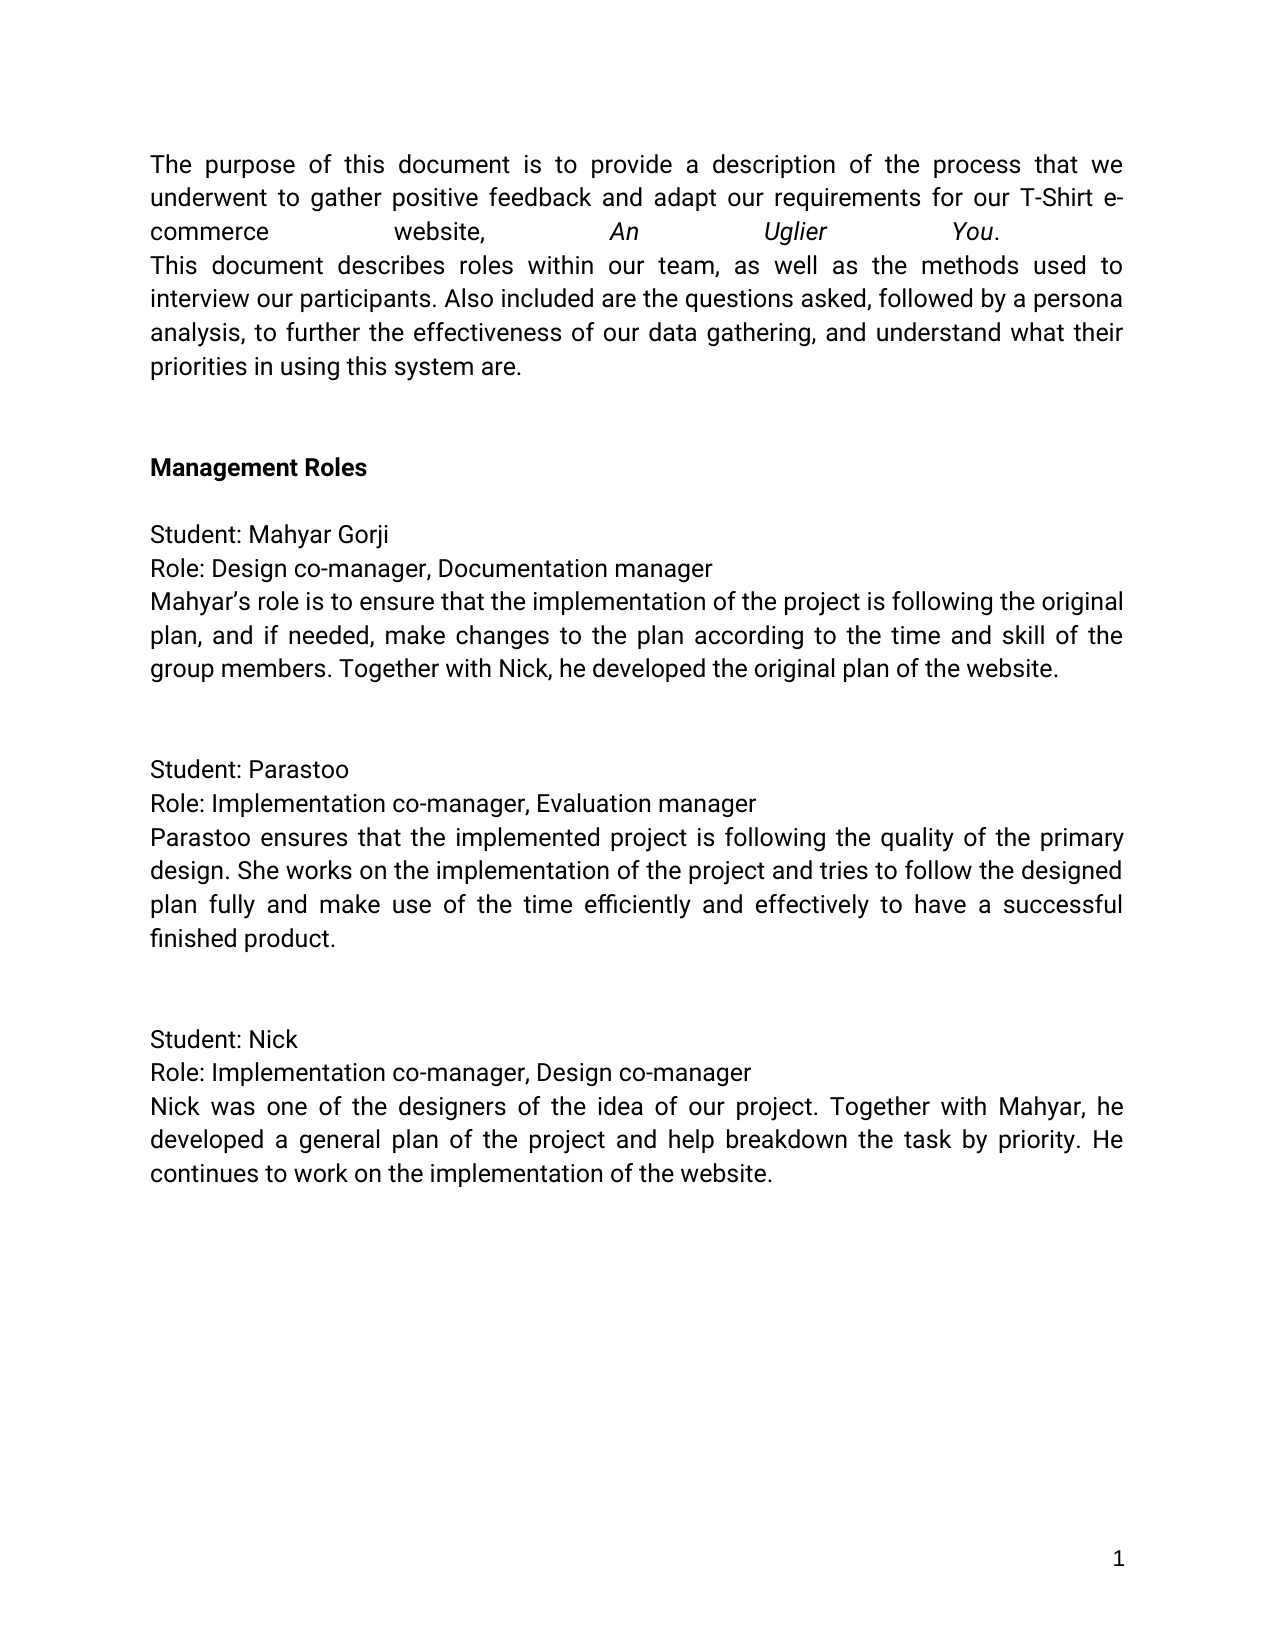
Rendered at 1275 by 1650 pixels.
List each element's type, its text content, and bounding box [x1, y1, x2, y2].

text Role: Implementation co-manager, Design co-manager [150, 1058, 1125, 1088]
text Student: Parastoo [150, 756, 1125, 785]
text Role: Implementation co-manager, Evaluation manager [150, 789, 1125, 818]
text The purpose of this document is to provide a description of the process that we underwent to gather positive feedback and adapt our requirements for our T-Shirt e-commerce website, An Uglier You. This document describes roles within our team, as well as the methods used to interview our participants. Also included are the questions asked, followed by a persona analysis, to further the effectiveness of our data gathering, and understand what their priorities in using this system are. [150, 150, 1125, 381]
text Parastoo ensures that the implemented project is following the quality of the primary design. She works on the implementation of the project and tries to follow the designed plan fully and make use of the time efficiently and effectively to have a successful finished product. [150, 823, 1125, 953]
text Nick was one of the designers of the idea of our project. Together with Mahyar, he developed a general plan of the project and help breakdown the task by priority. He continues to work on the implementation of the website. [150, 1092, 1125, 1189]
text Student: Nick [150, 1025, 1125, 1054]
text Student: Mahyar Gorji [150, 520, 1125, 549]
text Role: Design co-manager, Documentation manager [150, 554, 1125, 583]
text Management Roles [150, 453, 1125, 482]
text Mahyar’s role is to ensure that the implementation of the project is following the original plan, and if needed, make changes to the plan according to the time and skill of the group members. Together with Nick, he developed the original plan of the website. [150, 587, 1125, 684]
